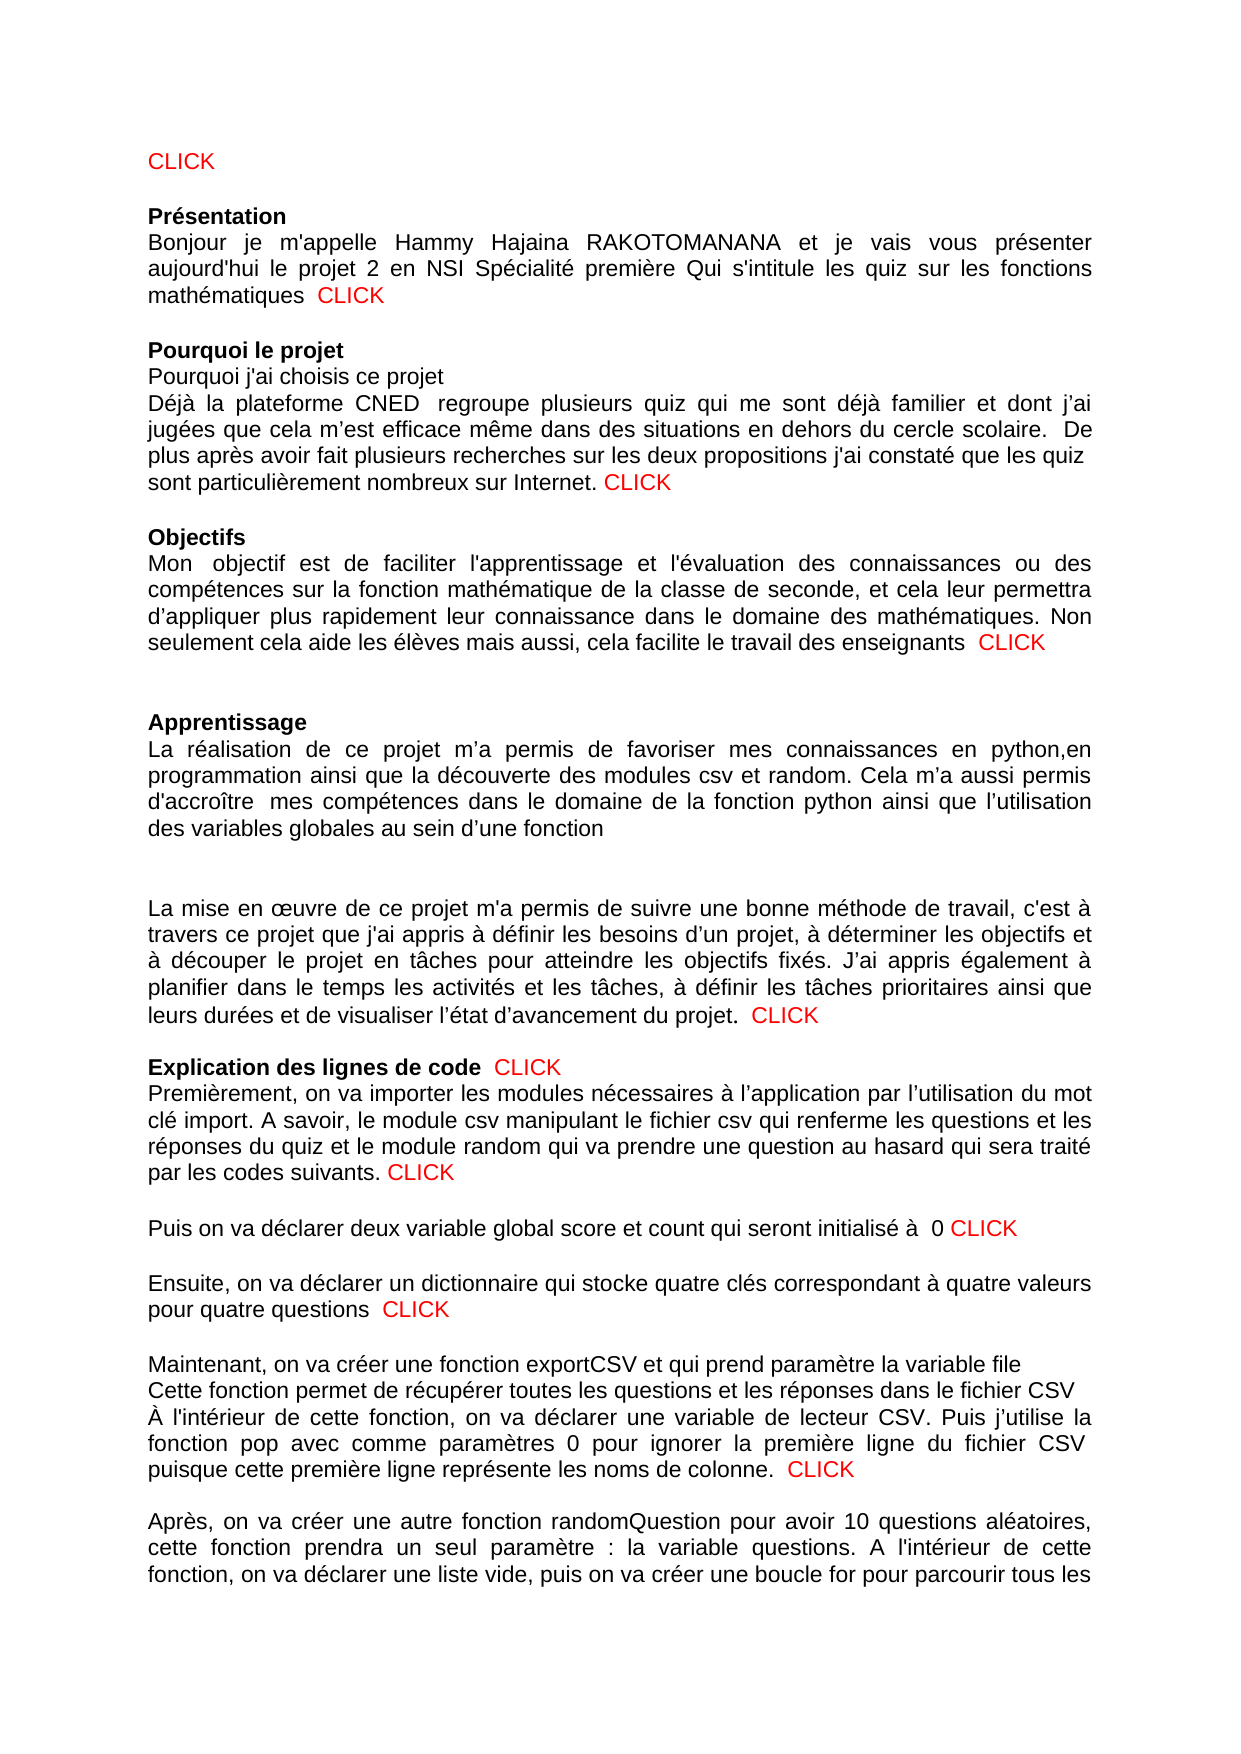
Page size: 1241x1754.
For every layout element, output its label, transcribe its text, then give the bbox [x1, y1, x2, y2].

text Apprentissage [148, 709, 1093, 736]
text Bonjour je m'appelle Hammy Hajaina RAKOTOMANANA et je vais vous présenter aujourd'hui le projet 2 en NSI Spécialité première Qui s'intitule les quiz sur les fonctions mathématiques CLICK [148, 229, 1093, 308]
text Cette fonction permet de récupérer toutes les questions et les réponses dans le fichier CSV [148, 1377, 1093, 1404]
text La mise en œuvre de ce projet m'a permis de suivre une bonne méthode de travail, c'est à travers ce projet que j'ai appris à définir les besoins d’un projet, à déterminer les objectifs et à découper le projet en tâches pour atteindre les objectifs fixés. J’ai appris également à planifier dans le temps les activités et les tâches, à définir les tâches prioritaires ainsi que leurs durées et de visualiser l’état d’avancement du projet. CLICK [148, 895, 1093, 1029]
text Déjà la plateforme CNED regroupe plusieurs quiz qui me sont déjà familier et dont j’ai jugées que cela m’est efficace même dans des situations en dehors du cercle scolaire. De plus après avoir fait plusieurs recherches sur les deux propositions j'ai constaté que les quiz sont particulièrement nombreux sur Internet. CLICK [148, 389, 1093, 495]
text Présentation [148, 203, 1093, 229]
text Pourquoi le projet [148, 337, 1093, 363]
text La réalisation de ce projet m’a permis de favoriser mes connaissances en python,en programmation ainsi que la découverte des modules csv et random. Cela m’a aussi permis d'accroître mes compétences dans le domaine de la fonction python ainsi que l’utilisation des variables globales au sein d’une fonction [148, 736, 1093, 841]
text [148, 1508, 1093, 1587]
text Objectifs [148, 524, 1093, 550]
text Mon objectif est de faciliter l'apprentissage et l'évaluation des connaissances ou des compétences sur la fonction mathématique de la classe de seconde, et cela leur permettra d’appliquer plus rapidement leur connaissance dans le domaine des mathématiques. Non seulement cela aide les élèves mais aussi, cela facilite le travail des enseignants CLICK [148, 550, 1093, 656]
text Ensuite, on va déclarer un dictionnaire qui stocke quatre clés correspondant à quatre valeurs pour quatre questions CLICK [148, 1269, 1093, 1322]
text Pourquoi j'ai choisis ce projet [148, 363, 1093, 389]
text À l'intérieur de cette fonction, on va déclarer une variable de lecteur CSV. Puis j’utilise la fonction pop avec comme paramètres 0 pour ignorer la première ligne du fichier CSV puisque cette première ligne représente les noms de colonne. CLICK [148, 1404, 1093, 1483]
text CLICK [148, 148, 1093, 174]
text Puis on va déclarer deux variable global score et count qui seront initialisé à 0 CLICK [148, 1214, 1093, 1241]
text Premièrement, on va importer les modules nécessaires à l’application par l’utilisation du mot clé import. A savoir, le module csv manipulant le fichier csv qui renferme les questions et les réponses du quiz et le module random qui va prendre une question au hasard qui sera traité par les codes suivants. CLICK [148, 1080, 1093, 1186]
text Explication des lignes de code CLICK [148, 1054, 1093, 1080]
text Maintenant, on va créer une fonction exportCSV et qui prend paramètre la variable file [148, 1351, 1093, 1377]
